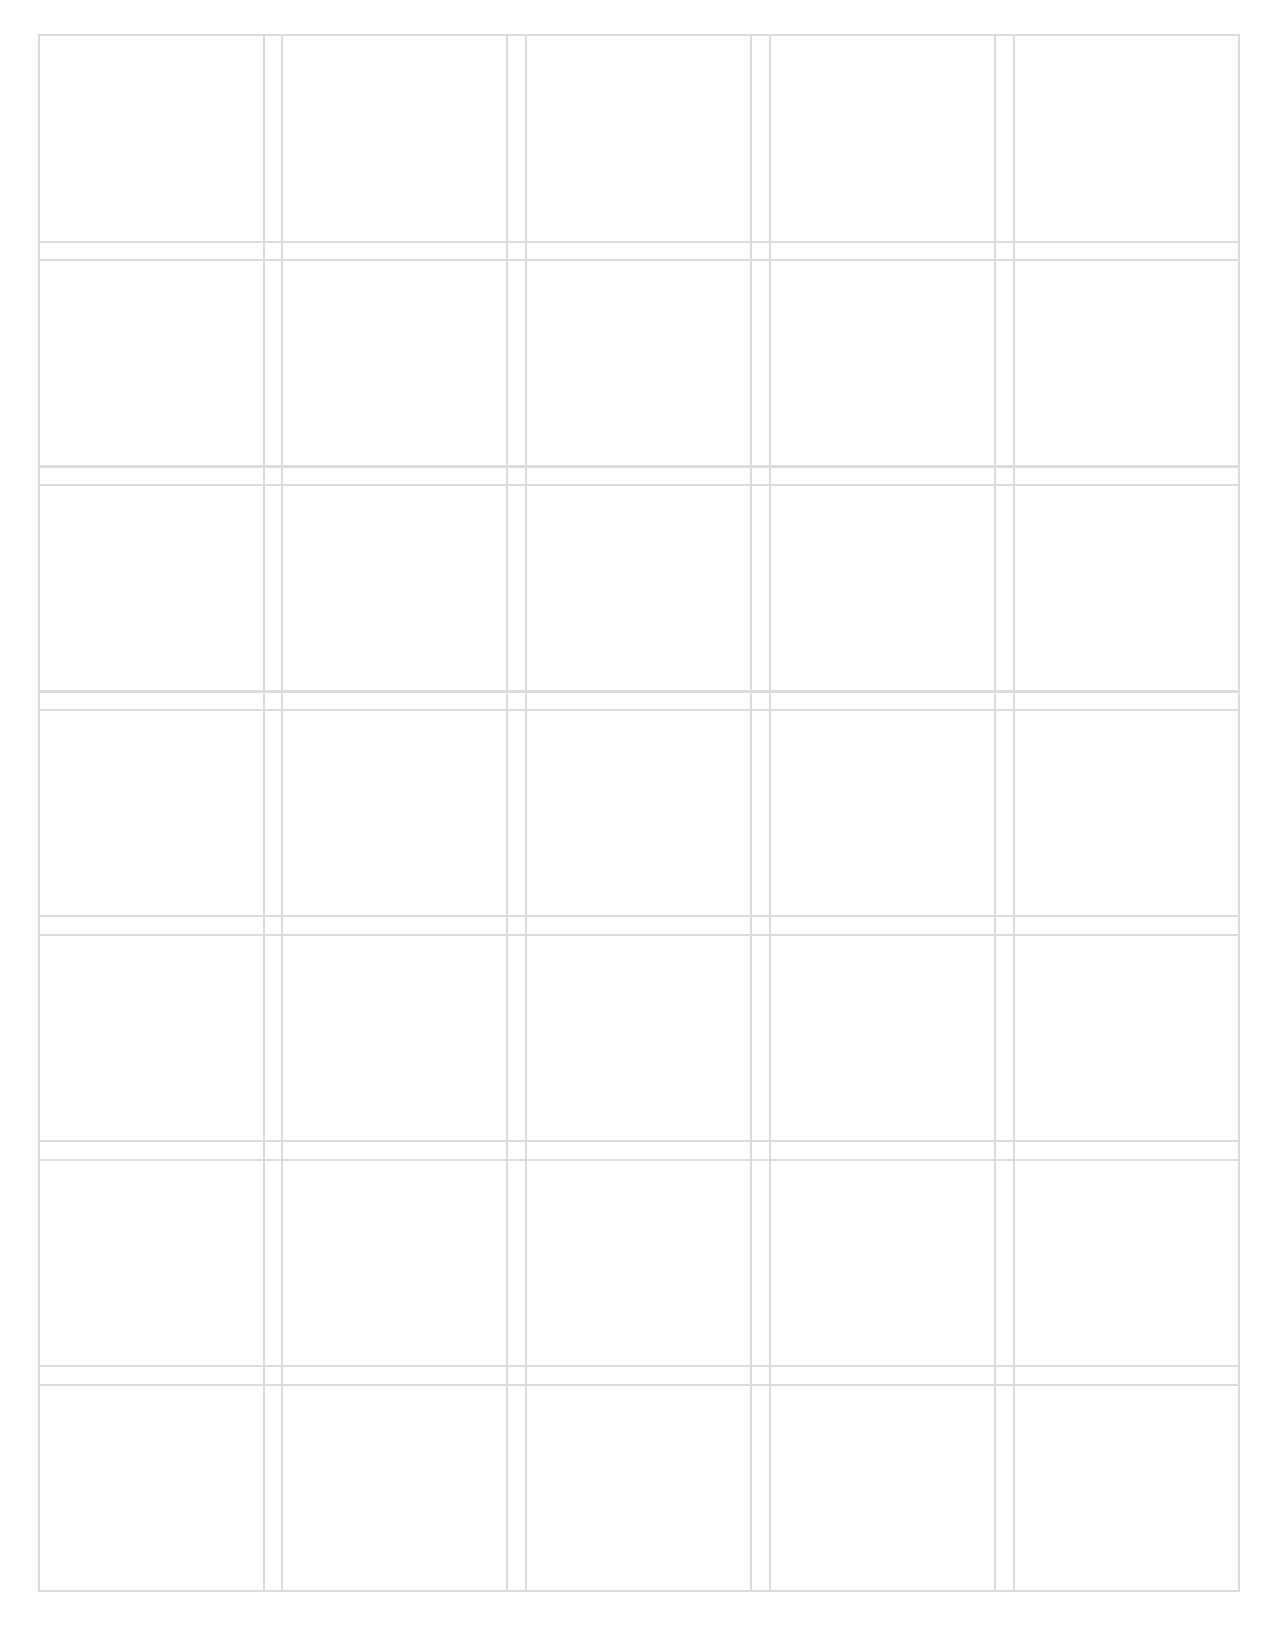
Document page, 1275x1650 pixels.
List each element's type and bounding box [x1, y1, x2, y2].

table_cell [996, 468, 1013, 484]
table_cell [508, 711, 525, 915]
table_cell [527, 917, 750, 934]
table_cell [1015, 711, 1238, 915]
table_cell [40, 1161, 263, 1365]
table_cell [265, 917, 281, 934]
table_cell [40, 261, 263, 465]
table_cell [283, 693, 506, 709]
table_cell [752, 468, 769, 484]
table_cell [283, 1161, 506, 1365]
table_cell [1015, 486, 1238, 690]
table_cell [527, 1161, 750, 1365]
table_header [283, 36, 506, 241]
table_cell [996, 936, 1013, 1140]
table_cell [996, 1161, 1013, 1365]
table_cell [996, 1386, 1013, 1590]
table_cell [527, 468, 750, 484]
table_cell [752, 261, 769, 465]
table_cell [996, 693, 1013, 709]
table_cell [265, 693, 281, 709]
table_cell [996, 711, 1013, 915]
table_cell [771, 261, 994, 465]
table_cell [527, 1386, 750, 1590]
table_cell [996, 1142, 1013, 1159]
table_cell [752, 1142, 769, 1159]
table_cell [527, 1142, 750, 1159]
table_cell [265, 243, 281, 259]
table_cell [771, 1161, 994, 1365]
table_cell [771, 468, 994, 484]
table_cell [752, 486, 769, 690]
table_header [527, 36, 750, 241]
table_cell [40, 711, 263, 915]
table_cell [40, 1367, 263, 1384]
table_cell [265, 1161, 281, 1365]
table_cell [265, 1386, 281, 1590]
table_cell [771, 1386, 994, 1590]
table_cell [508, 1161, 525, 1365]
table_cell [265, 711, 281, 915]
table_header [508, 36, 525, 241]
table_cell [283, 1142, 506, 1159]
table_cell [40, 468, 263, 484]
table_cell [265, 261, 281, 465]
table_cell [527, 936, 750, 1140]
table_cell [40, 917, 263, 934]
table_cell [508, 917, 525, 934]
table_cell [508, 936, 525, 1140]
table_cell [283, 468, 506, 484]
table_header [996, 36, 1013, 241]
table_cell [1015, 917, 1238, 934]
table_cell [996, 917, 1013, 934]
table_cell [265, 1367, 281, 1384]
table_cell [508, 1367, 525, 1384]
table_cell [527, 1367, 750, 1384]
table_cell [508, 1386, 525, 1590]
table_cell [283, 1386, 506, 1590]
table_cell [771, 243, 994, 259]
table_cell [996, 486, 1013, 690]
table_cell [1015, 1161, 1238, 1365]
table_cell [1015, 243, 1238, 259]
table_cell [40, 1142, 263, 1159]
table_cell [771, 1367, 994, 1384]
table_cell [508, 1142, 525, 1159]
table_cell [1015, 261, 1238, 465]
table_cell [283, 1367, 506, 1384]
table_cell [40, 243, 263, 259]
table_cell [1015, 1386, 1238, 1590]
table_cell [752, 711, 769, 915]
table_cell [508, 693, 525, 709]
table_cell [265, 936, 281, 1140]
table_cell [771, 486, 994, 690]
table_cell [1015, 1142, 1238, 1159]
table_cell [752, 693, 769, 709]
table_cell [752, 1161, 769, 1365]
table_header [771, 36, 994, 241]
table_cell [283, 243, 506, 259]
table_cell [40, 486, 263, 690]
table_cell [752, 1367, 769, 1384]
table_cell [265, 1142, 281, 1159]
table_header [265, 36, 281, 241]
table_cell [752, 917, 769, 934]
table_cell [508, 468, 525, 484]
table_cell [1015, 468, 1238, 484]
table_cell [508, 243, 525, 259]
table_cell [527, 243, 750, 259]
table_cell [771, 936, 994, 1140]
table_cell [752, 243, 769, 259]
table_cell [752, 936, 769, 1140]
table_cell [265, 468, 281, 484]
table_cell [771, 917, 994, 934]
table_cell [283, 711, 506, 915]
table_header [40, 36, 263, 241]
table_cell [527, 693, 750, 709]
table_header [752, 36, 769, 241]
table_cell [996, 243, 1013, 259]
table_cell [771, 693, 994, 709]
table_cell [996, 261, 1013, 465]
table_cell [283, 917, 506, 934]
table_cell [40, 693, 263, 709]
table_cell [752, 1386, 769, 1590]
table_cell [771, 711, 994, 915]
table_cell [996, 1367, 1013, 1384]
table_cell [508, 486, 525, 690]
table_cell [1015, 1367, 1238, 1384]
table_cell [508, 261, 525, 465]
table_cell [283, 936, 506, 1140]
table_cell [283, 261, 506, 465]
table_cell [527, 486, 750, 690]
table_cell [1015, 693, 1238, 709]
table_cell [527, 711, 750, 915]
table_cell [527, 261, 750, 465]
table_cell [1015, 936, 1238, 1140]
table_header [1015, 36, 1238, 241]
table_cell [40, 1386, 263, 1590]
table_cell [771, 1142, 994, 1159]
table_cell [40, 936, 263, 1140]
table_cell [265, 486, 281, 690]
table_cell [283, 486, 506, 690]
